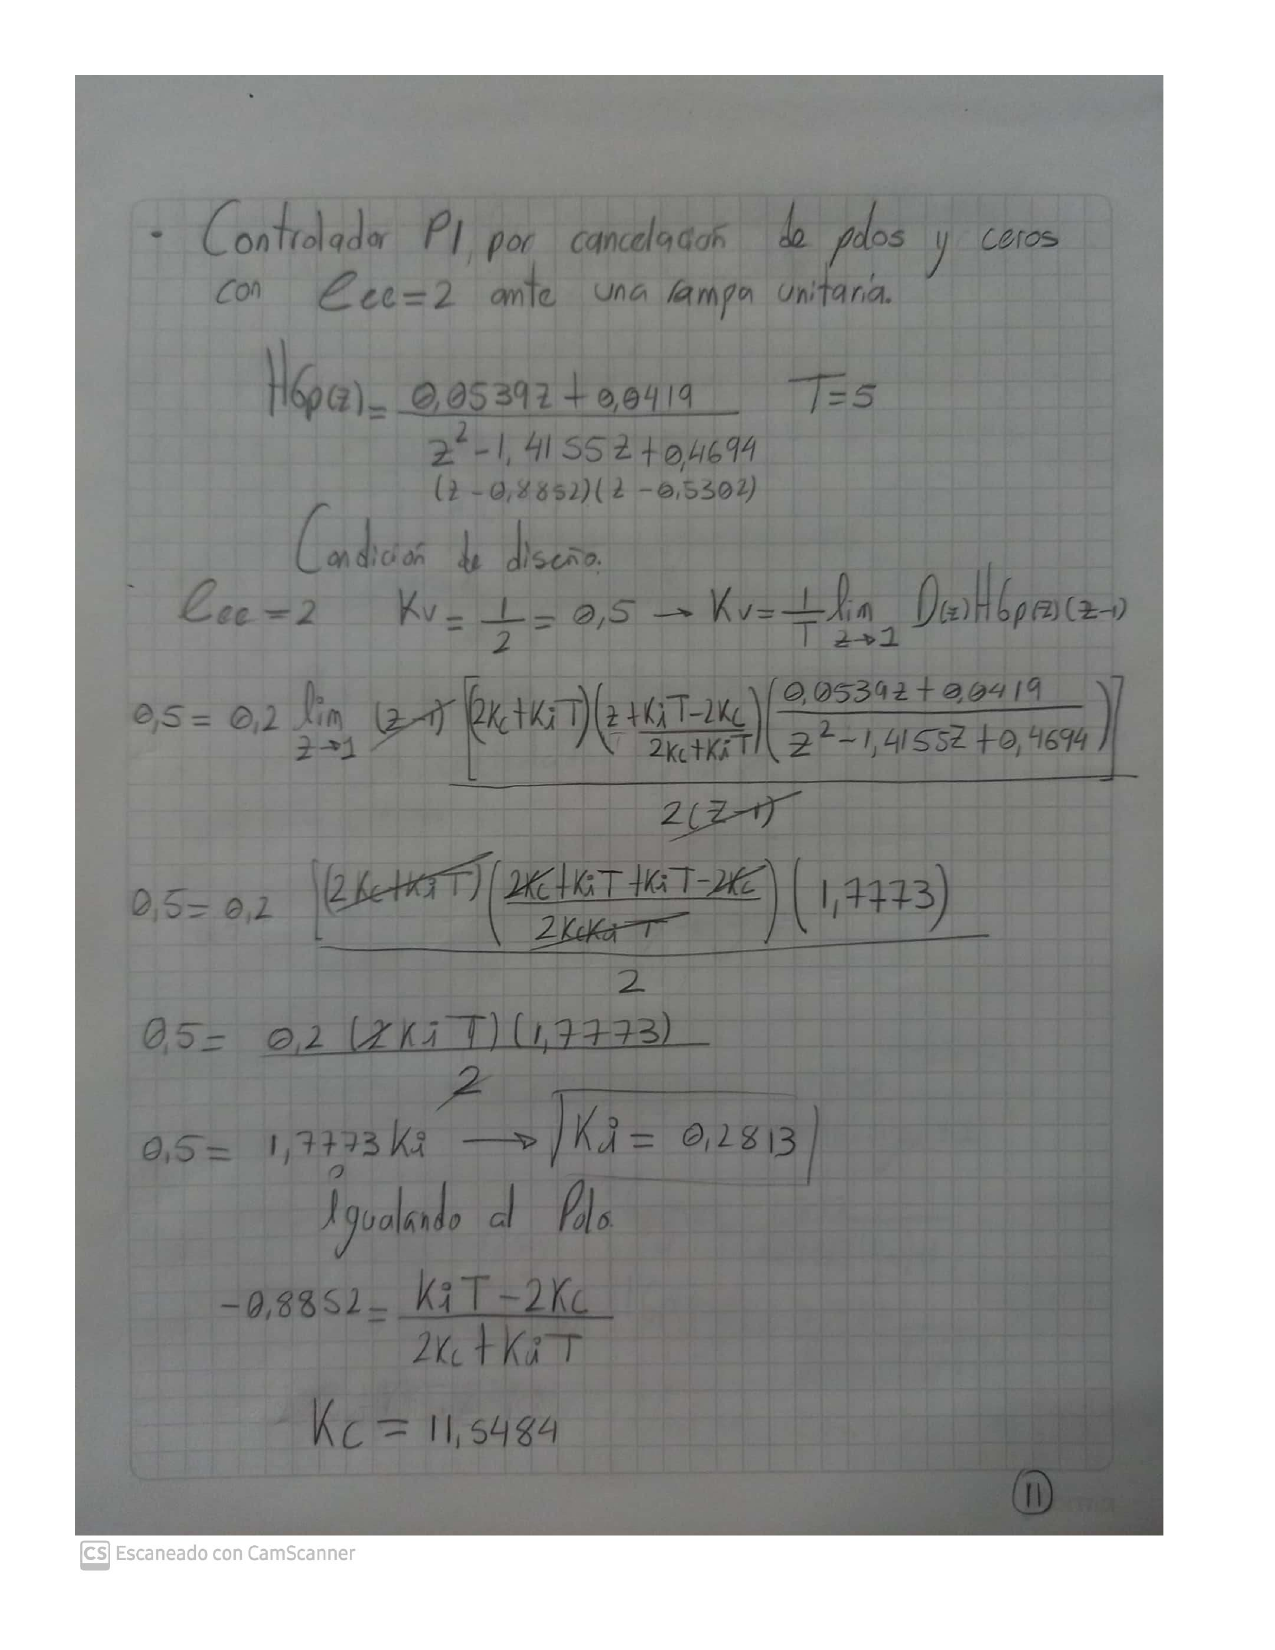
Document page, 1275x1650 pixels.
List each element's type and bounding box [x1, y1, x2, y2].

picture [75, 75, 1164, 1575]
